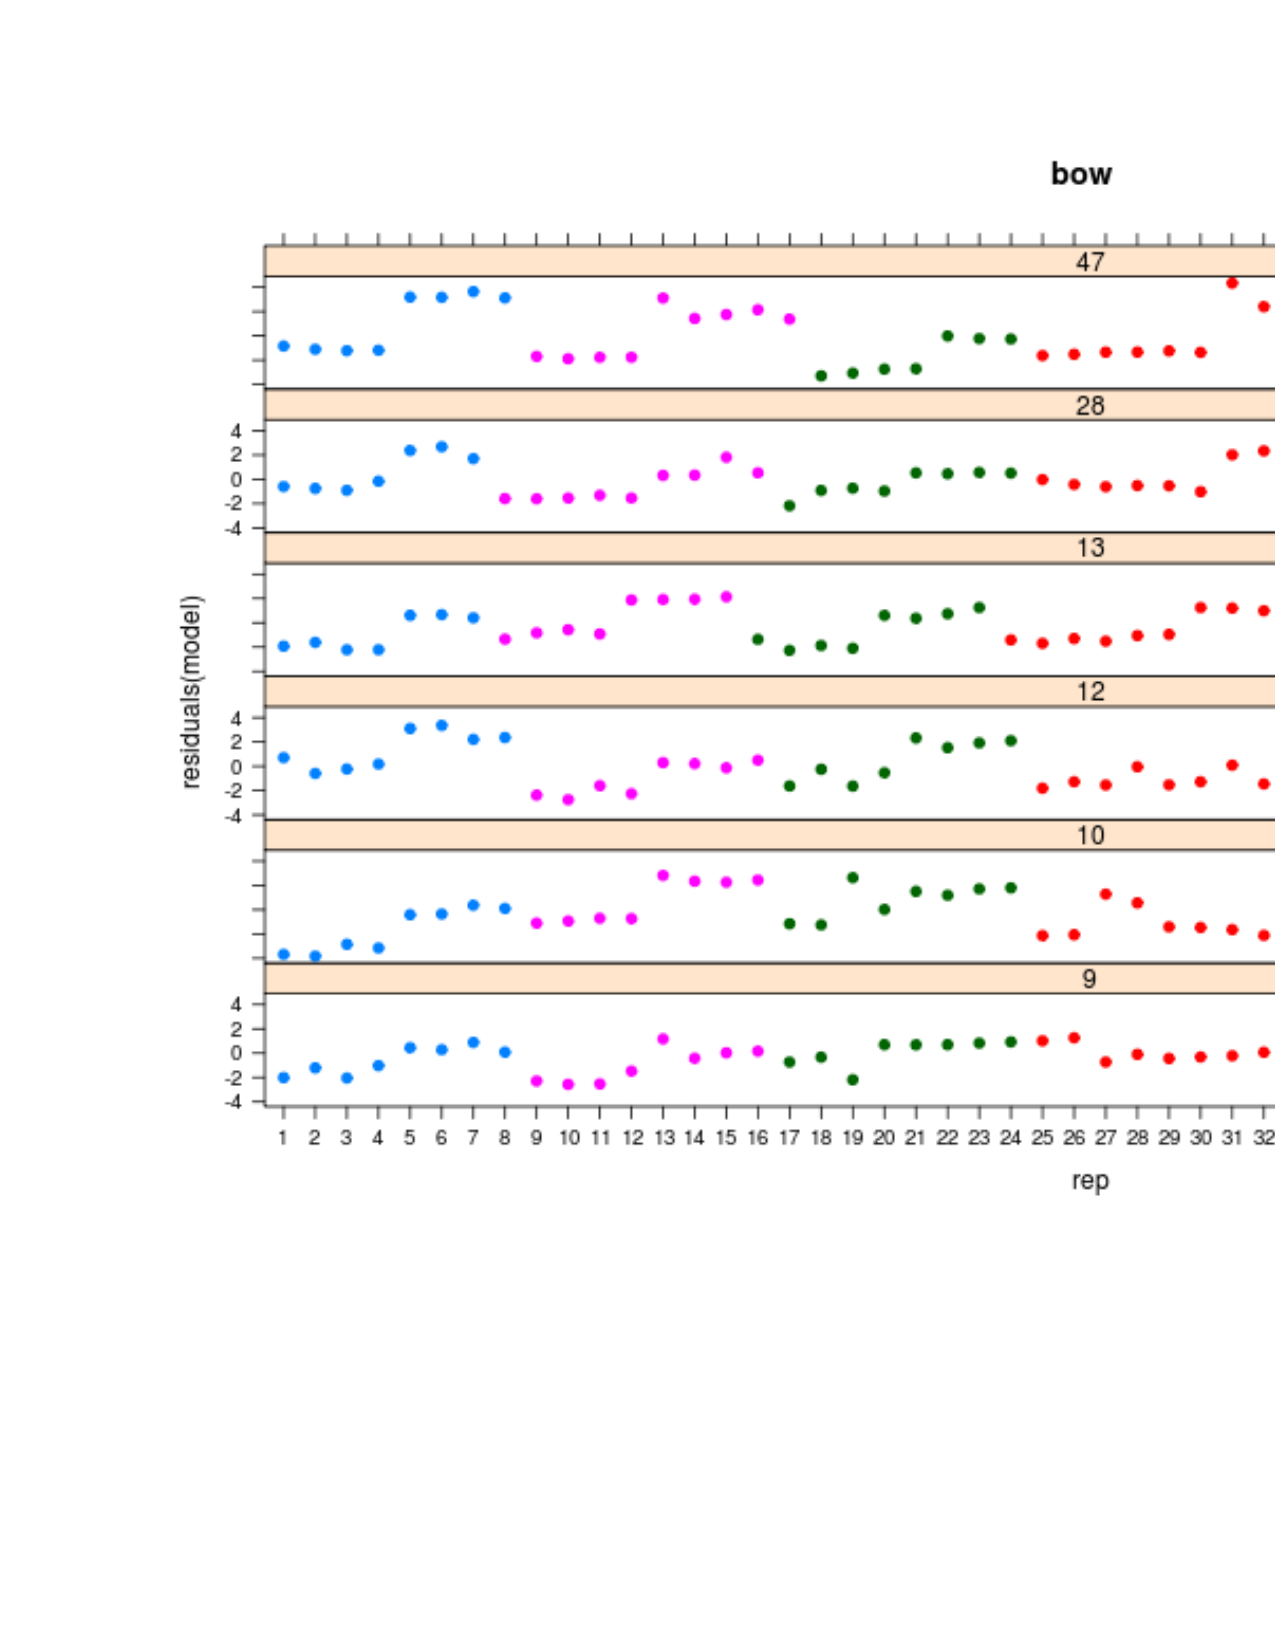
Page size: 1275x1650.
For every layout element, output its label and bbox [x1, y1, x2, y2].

picture [168, 150, 1275, 1215]
